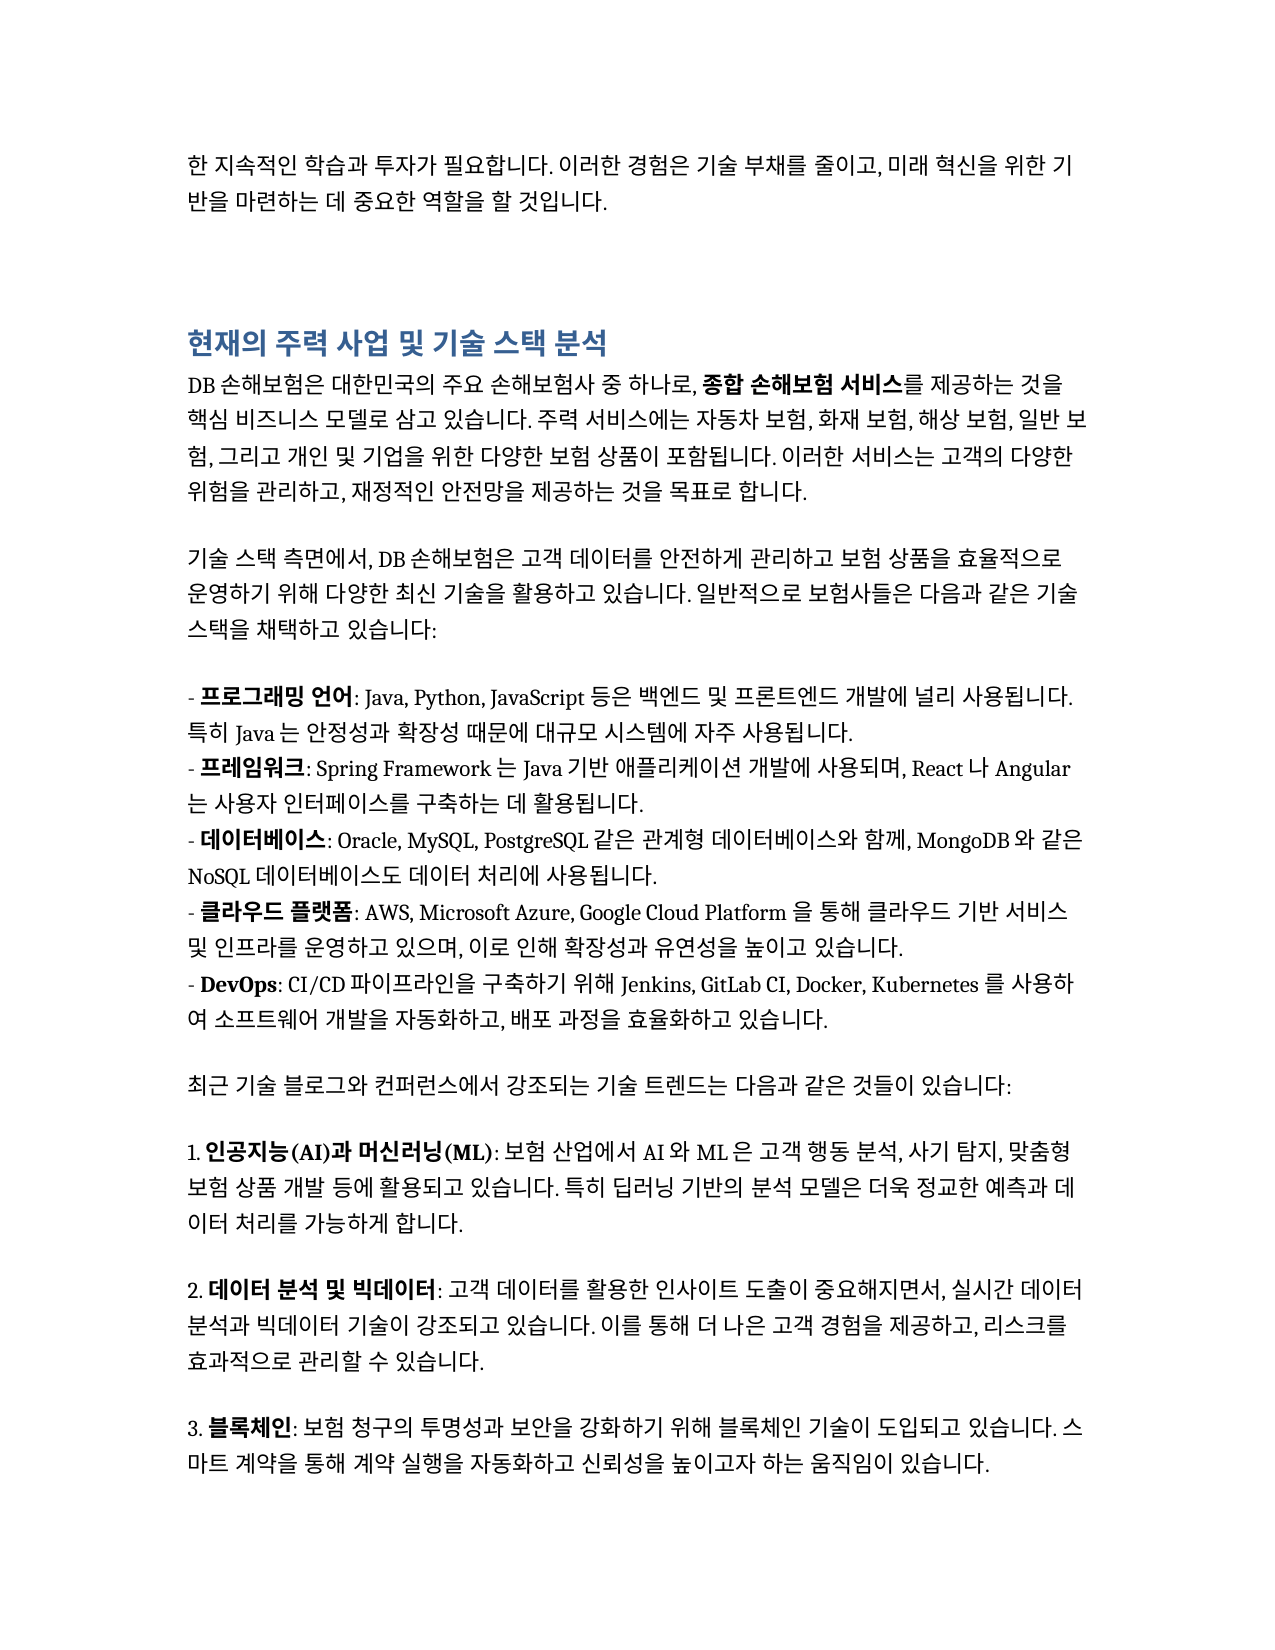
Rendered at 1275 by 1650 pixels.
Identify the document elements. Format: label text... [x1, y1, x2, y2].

subtitle 현재의 주력 사업 및 기술 스택 분석 [187, 323, 1087, 363]
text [187, 150, 1087, 217]
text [187, 368, 1087, 1479]
